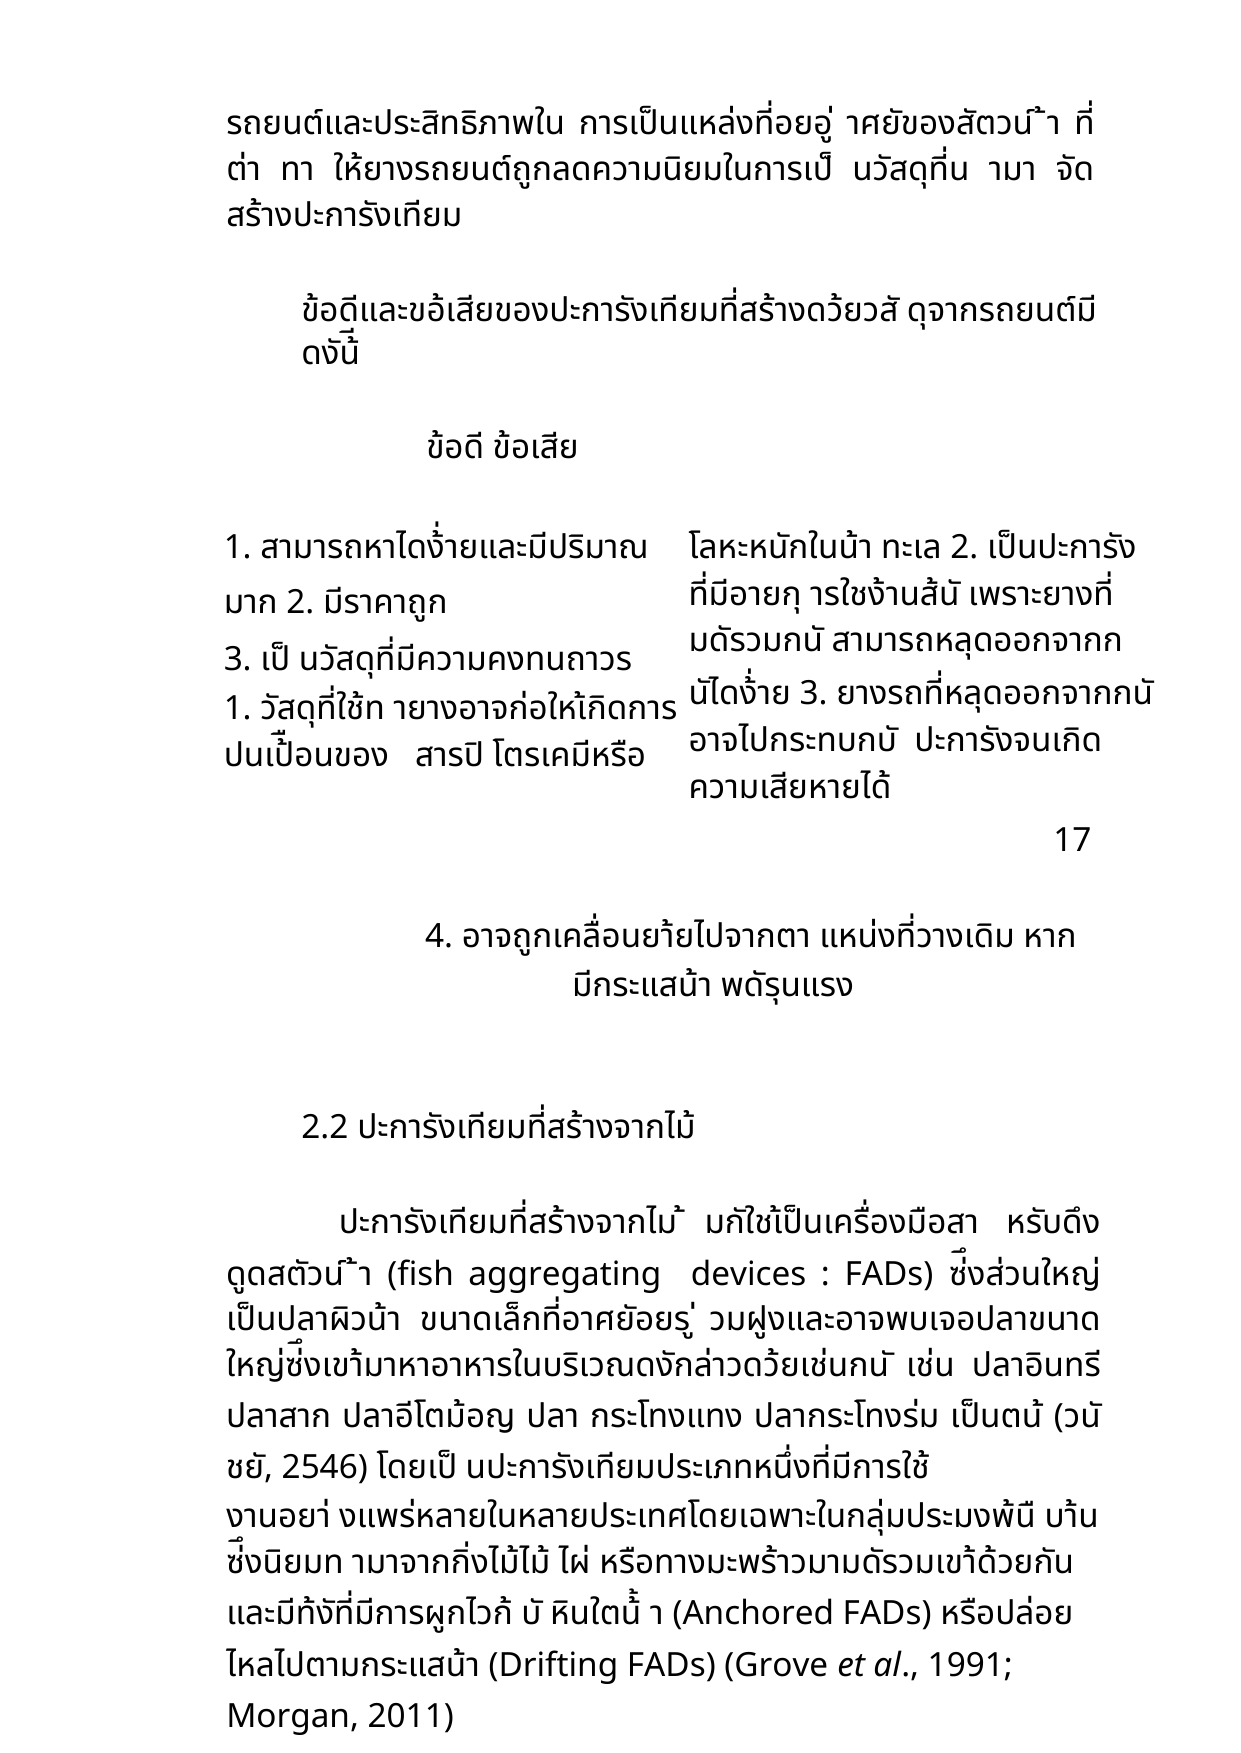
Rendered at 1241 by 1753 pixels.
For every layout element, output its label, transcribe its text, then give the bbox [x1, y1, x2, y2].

text 17 [223, 815, 1091, 861]
text ข้อดีและขอ้เสียของปะการังเทียมที่สร้างดว้ยวสั ดุจากรถยนต์มีดงัน้ี [301, 291, 1153, 378]
text 4. อาจถูกเคลื่อนยา้ยไปจากตา แหน่งที่วางเดิม หาก [223, 911, 1077, 961]
text 3. เป็ นวัสดุที่มีความคงทนถาวร [223, 634, 688, 684]
text 1. สามารถหาไดง้่ายและมีปริมาณมาก 2. มีราคาถูก [223, 522, 688, 627]
text งานอยา่ งแพร่หลายในหลายประเทศโดยเฉพาะในกลุ่มประมงพ้นื บา้น ซ่ึงนิยมท ามาจากกิ่งไม้ไม้ ไผ่ หรือทางมะพร้าวมามดัรวมเขา้ด้วยกัน และมีท้งัที่มีการผูกไวก้ บั หินใตน้้ า (Anchored FADs) หรือปล่อยไหลไปตามกระแสน้า (Drifting FADs) (Grove et al., 1991; Morgan, 2011) [226, 1498, 1101, 1737]
text 1. วัสดุที่ใช้ท ายางอาจก่อใหเ้กิดการปนเป้ือนของ สารปิ โตรเคมีหรือโลหะหนักในน้า ทะเล 2. เป็นปะการังที่มีอายกุ ารใชง้านส้นั เพราะยางที่ มดัรวมกนั สามารถหลุดออกจากกนัไดง้่าย 3. ยางรถที่หลุดออกจากกนั อาจไปกระทบกบั ปะการังจนเกิดความเสียหายได้ [223, 522, 1153, 812]
text ปะการังเทียมที่สร้างจากไม้ มกัใชเ้ป็นเครื่องมือสา หรับดึงดูดสตัวน์ ้า (fish aggregating devices : FADs) ซ่ึงส่วนใหญ่เป็นปลาผิวน้า ขนาดเล็กที่อาศยัอยรู่ วมฝูงและอาจพบเจอปลาขนาด ใหญ่ซ่ึงเขา้มาหาอาหารในบริเวณดงักล่าวดว้ยเช่นกนั เช่น ปลาอินทรีปลาสาก ปลาอีโตม้อญ ปลา กระโทงแทง ปลากระโทงร่ม เป็นตน้ (วนั ชยั, 2546) โดยเป็ นปะการังเทียมประเภทหนึ่งที่มีการใช้ [226, 1204, 1101, 1492]
text มีกระแสน้า พดัรุนแรง [223, 966, 854, 1010]
text ข้อดี ข้อเสีย [426, 428, 1153, 472]
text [226, 105, 1094, 240]
text 2.2 ปะการังเทียมที่สร้างจากไม้ [301, 1103, 1153, 1152]
